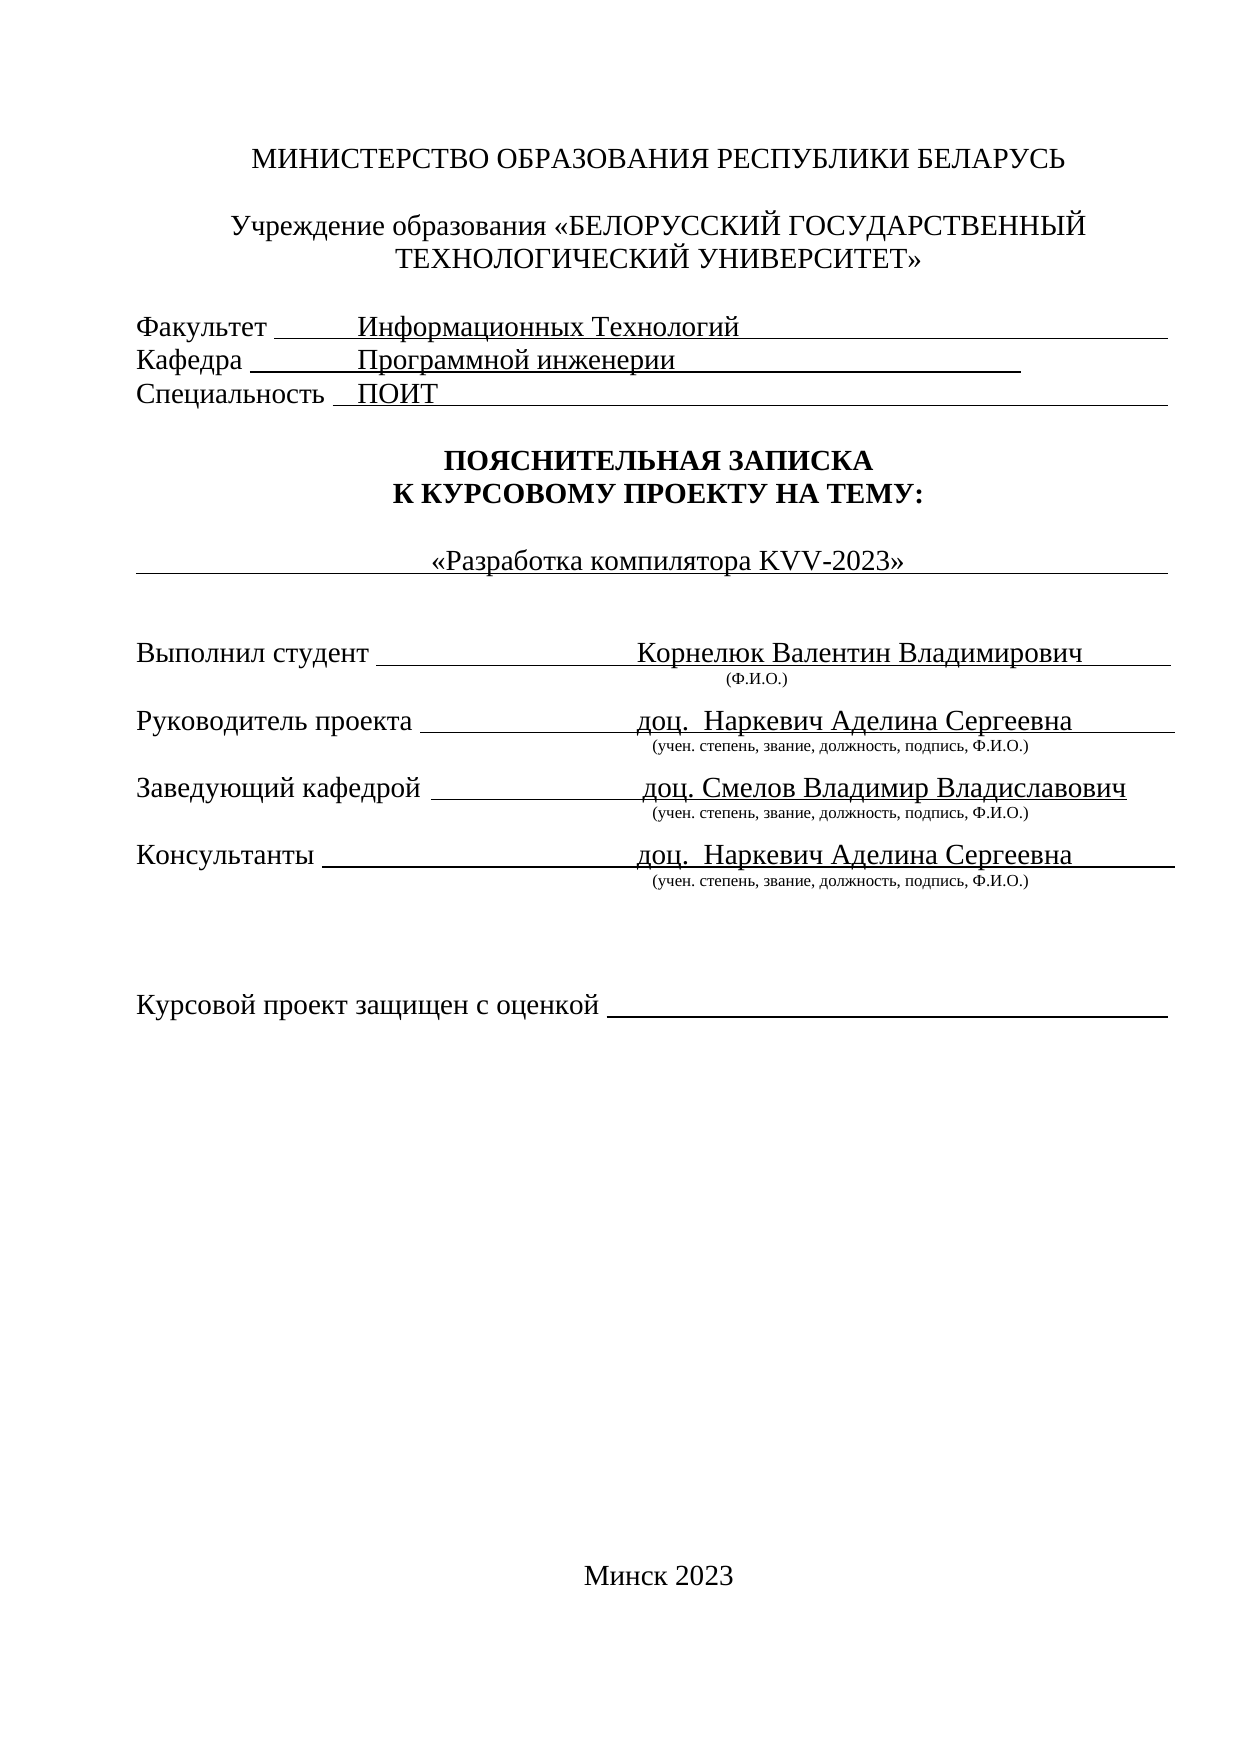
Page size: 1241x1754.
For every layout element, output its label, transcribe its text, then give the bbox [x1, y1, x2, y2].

text Курсовой проект защищен с оценкой [136, 987, 1181, 1021]
text Учреждение образования «БЕЛОРУССКИЙ ГОСУДАРСТВЕННЫЙ [136, 208, 1181, 242]
text К КУРСОВОМУ ПРОЕКТУ НА ТЕМУ: [136, 476, 1181, 510]
text Руководитель проекта доц. Наркевич Аделина Сергеевна [136, 703, 1181, 736]
text ПОЯСНИТЕЛЬНАЯ ЗАПИСКА [136, 443, 1181, 476]
text Специальность ПОИТ [136, 376, 1181, 409]
text Кафедра Программной инженерии [136, 342, 1181, 376]
text (учен. степень, звание, должность, подпись, Ф.И.О.) [652, 736, 1181, 770]
text Консультанты доц. Наркевич Аделина Сергеевна [136, 837, 1181, 870]
text ТЕХНОЛОГИЧЕСКИЙ УНИВЕРСИТЕТ» [136, 242, 1181, 275]
text Заведующий кафедрой доц. Смелов Владимир Владиславович [136, 770, 1181, 803]
text МИНИСТЕРСТВО ОБРАЗОВАНИЯ РЕСПУБЛИКИ БЕЛАРУСЬ [136, 141, 1181, 174]
text Факультет Информационных Технологий [136, 309, 1181, 342]
text «Разработка компилятора KVV-2023» [136, 543, 1181, 577]
text Выполнил студент Корнелюк Валентин Владимирович [136, 636, 1181, 669]
text (учен. степень, звание, должность, подпись, Ф.И.О.) [652, 803, 1181, 837]
text (учен. степень, звание, должность, подпись, Ф.И.О.) [652, 870, 1181, 904]
text Минск 2023 [136, 1558, 1181, 1591]
text (Ф.И.О.) [652, 669, 1181, 703]
